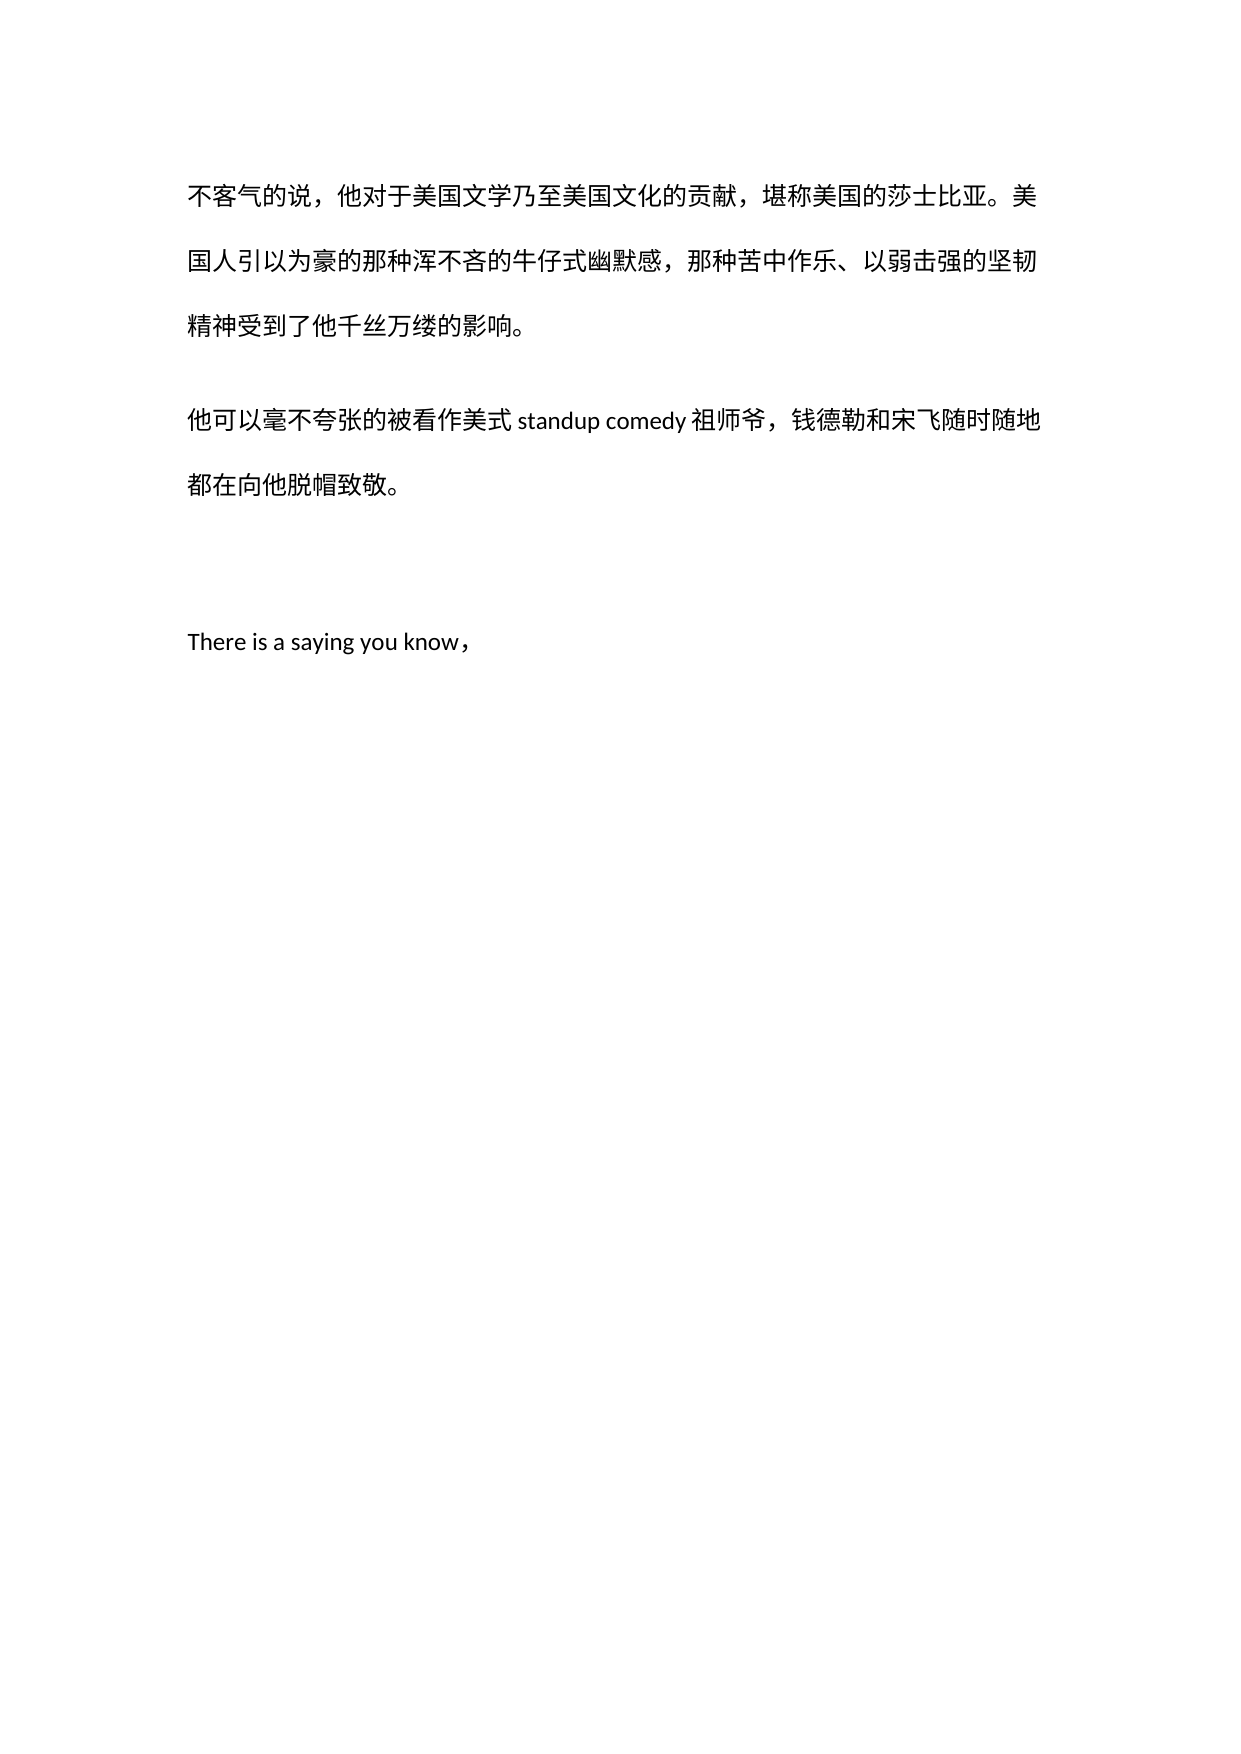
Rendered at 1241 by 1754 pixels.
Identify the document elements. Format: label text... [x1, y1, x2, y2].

text 不客气的说，他对于美国文学乃至美国文化的贡献，堪称美国的莎士比亚。美国人引以为豪的那种浑不吝的牛仔式幽默感，那种苦中作乐、以弱击强的坚韧精神受到了他千丝万缕的影响。 [187, 162, 1053, 357]
text There is a saying you know， [187, 607, 1053, 672]
text 他可以毫不夸张的被看作美式standup comedy祖师爷，钱德勒和宋飞随时随地都在向他脱帽致敬。 [187, 386, 1053, 516]
